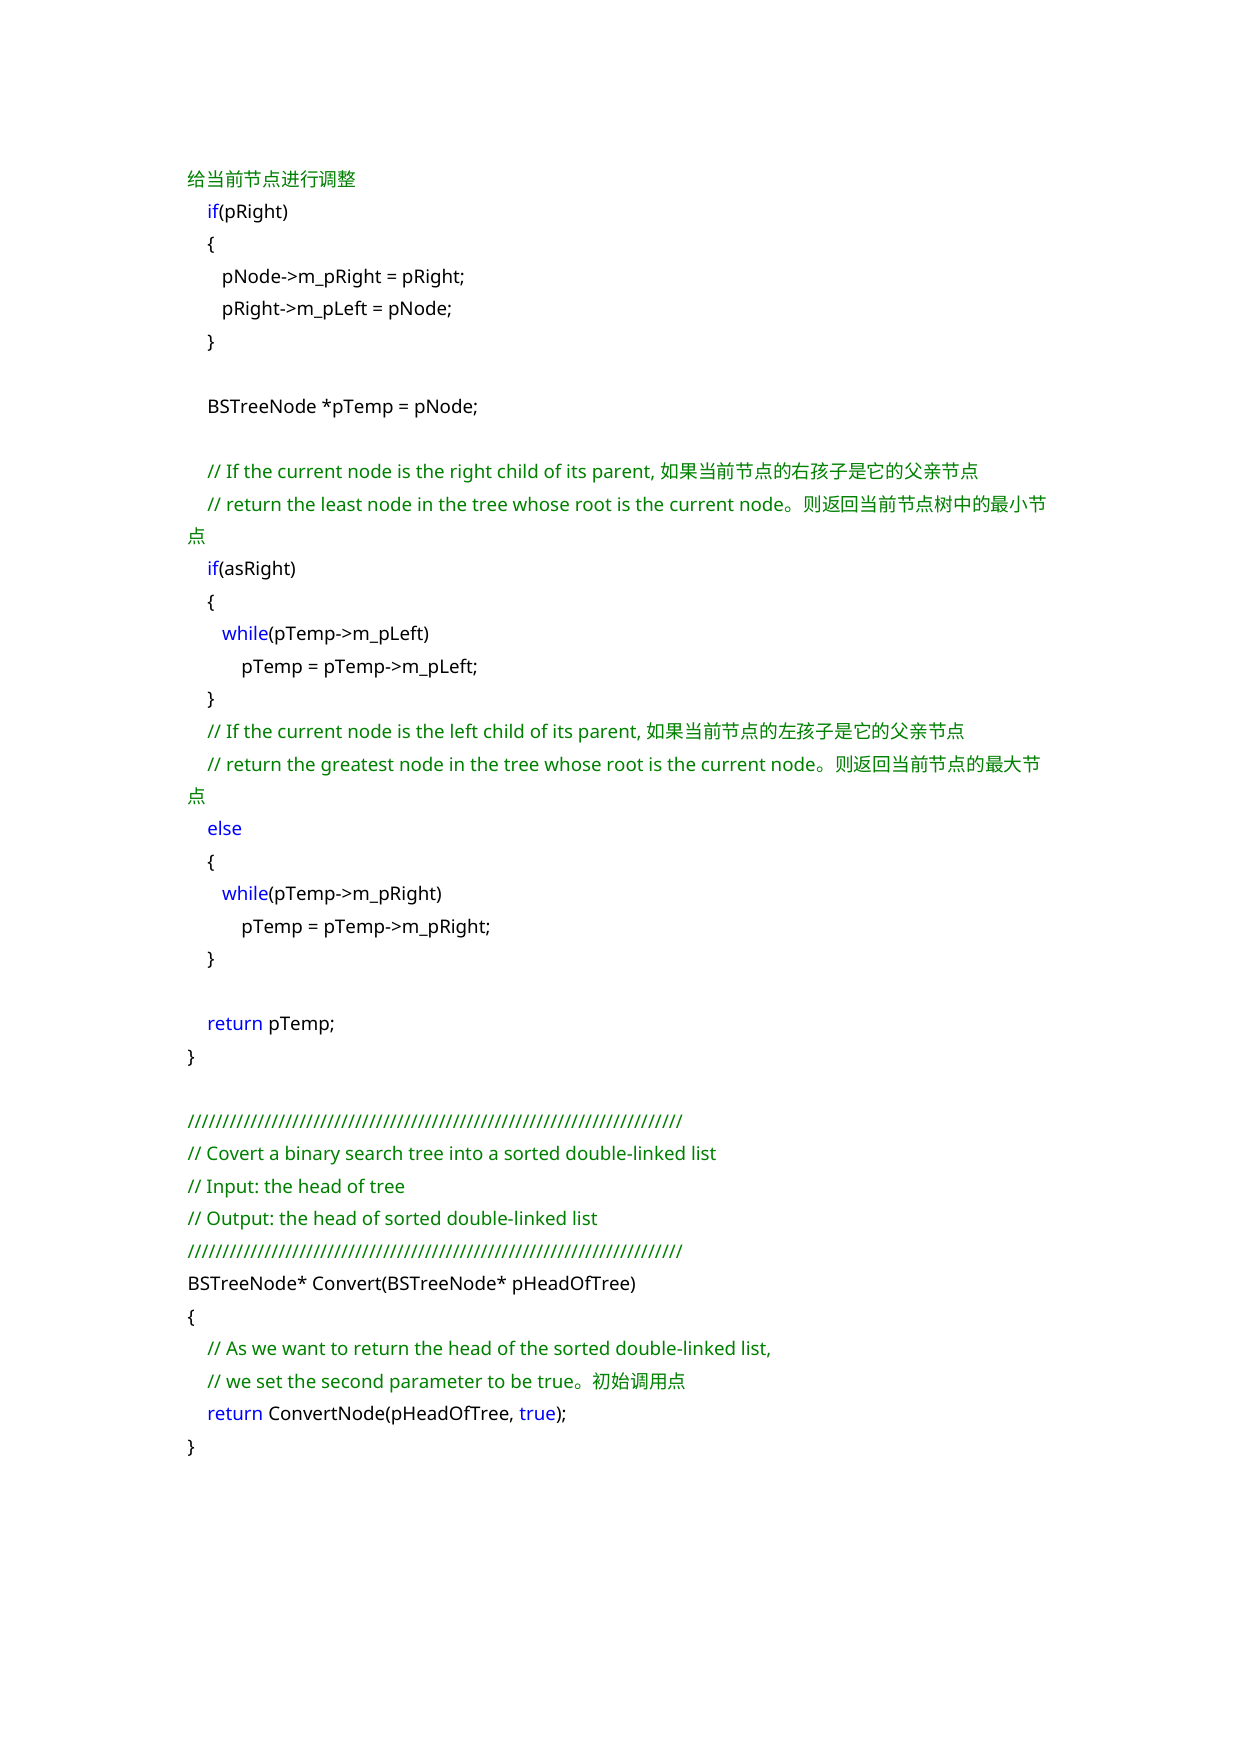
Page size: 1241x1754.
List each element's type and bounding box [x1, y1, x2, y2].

text [187, 162, 1053, 1462]
